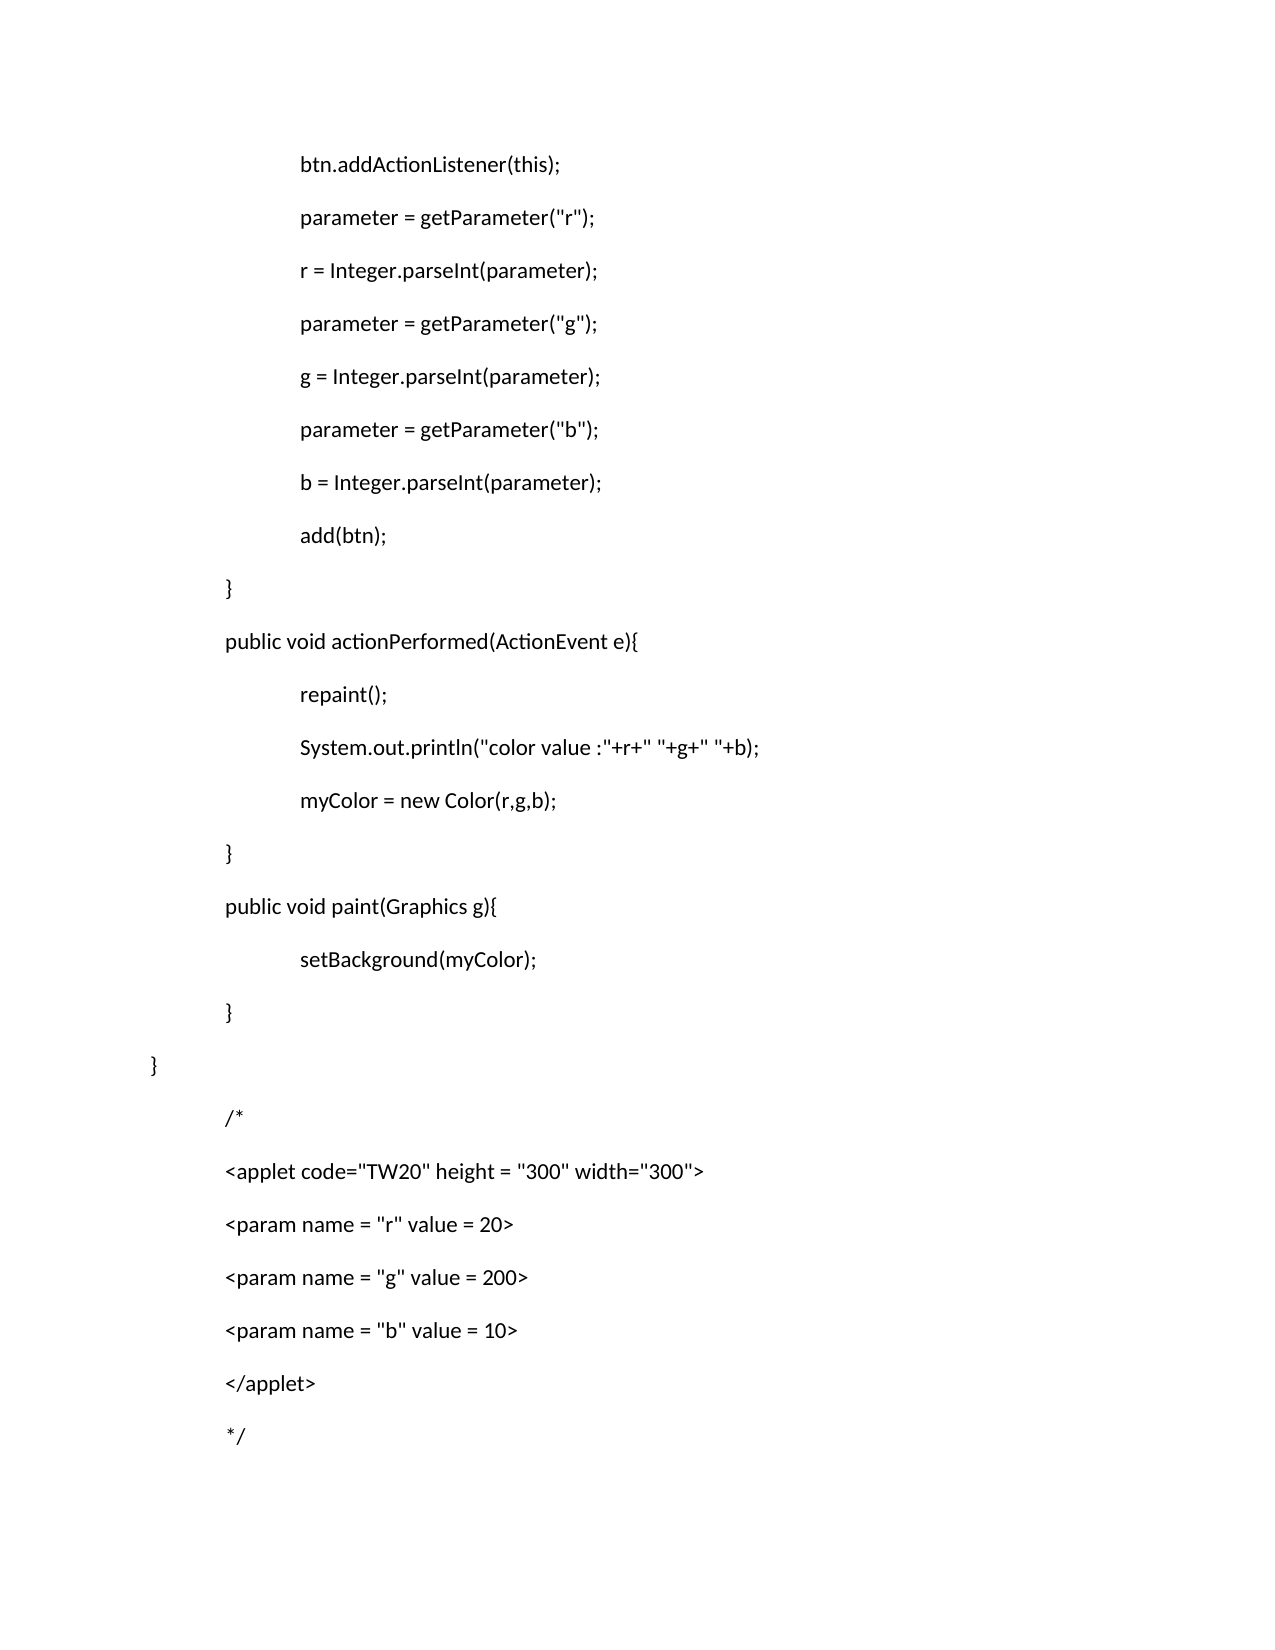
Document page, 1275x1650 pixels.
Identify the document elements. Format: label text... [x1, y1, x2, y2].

text } [150, 839, 1125, 867]
text add(btn); [150, 521, 1125, 549]
text repaint(); [150, 680, 1125, 708]
text b = Integer.parseInt(parameter); [150, 468, 1125, 496]
text </applet> [150, 1369, 1125, 1397]
text parameter = getParameter("r"); [150, 203, 1125, 231]
text /* [150, 1104, 1125, 1132]
text <applet code="TW20" height = "300" width="300"> [150, 1157, 1125, 1185]
text setBackground(myColor); [150, 945, 1125, 973]
text btn.addActionListener(this); [150, 150, 1125, 178]
text public void actionPerformed(ActionEvent e){ [150, 627, 1125, 655]
text } [150, 574, 1125, 602]
text <param name = "b" value = 10> [150, 1316, 1125, 1344]
text myColor = new Color(r,g,b); [150, 786, 1125, 814]
text r = Integer.parseInt(parameter); [150, 256, 1125, 284]
text } [150, 1051, 1125, 1079]
text parameter = getParameter("g"); [150, 309, 1125, 337]
text parameter = getParameter("b"); [150, 415, 1125, 443]
text public void paint(Graphics g){ [150, 892, 1125, 920]
text } [150, 998, 1125, 1026]
text System.out.println("color value :"+r+" "+g+" "+b); [150, 733, 1125, 761]
text <param name = "g" value = 200> [150, 1263, 1125, 1291]
text g = Integer.parseInt(parameter); [150, 362, 1125, 390]
text <param name = "r" value = 20> [150, 1210, 1125, 1238]
text */ [150, 1422, 1125, 1451]
